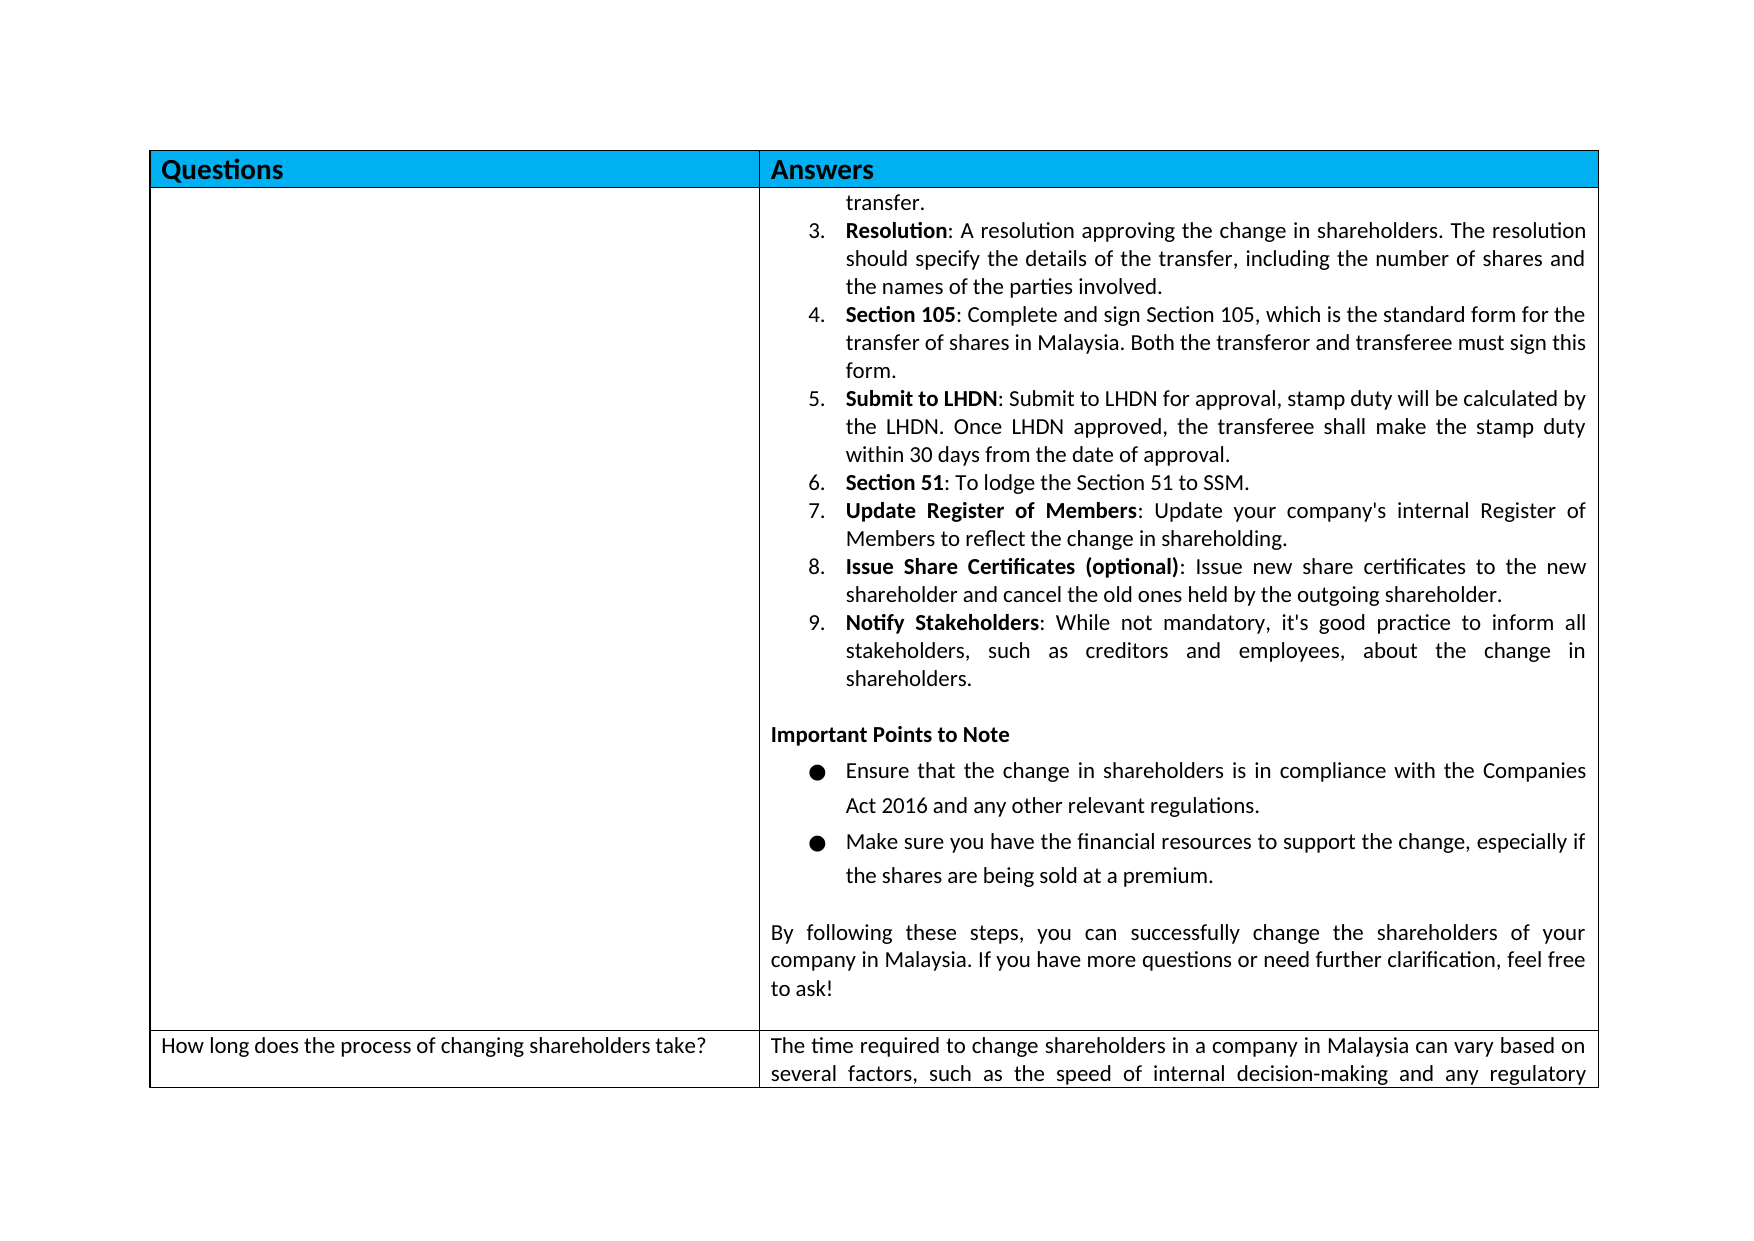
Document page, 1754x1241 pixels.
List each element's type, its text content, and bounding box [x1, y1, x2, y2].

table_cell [151, 188, 759, 1030]
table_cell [760, 188, 1598, 1030]
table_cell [760, 1031, 1598, 1087]
table_header Answers [760, 151, 1598, 187]
table_header Questions [151, 151, 759, 187]
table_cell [151, 1031, 759, 1087]
